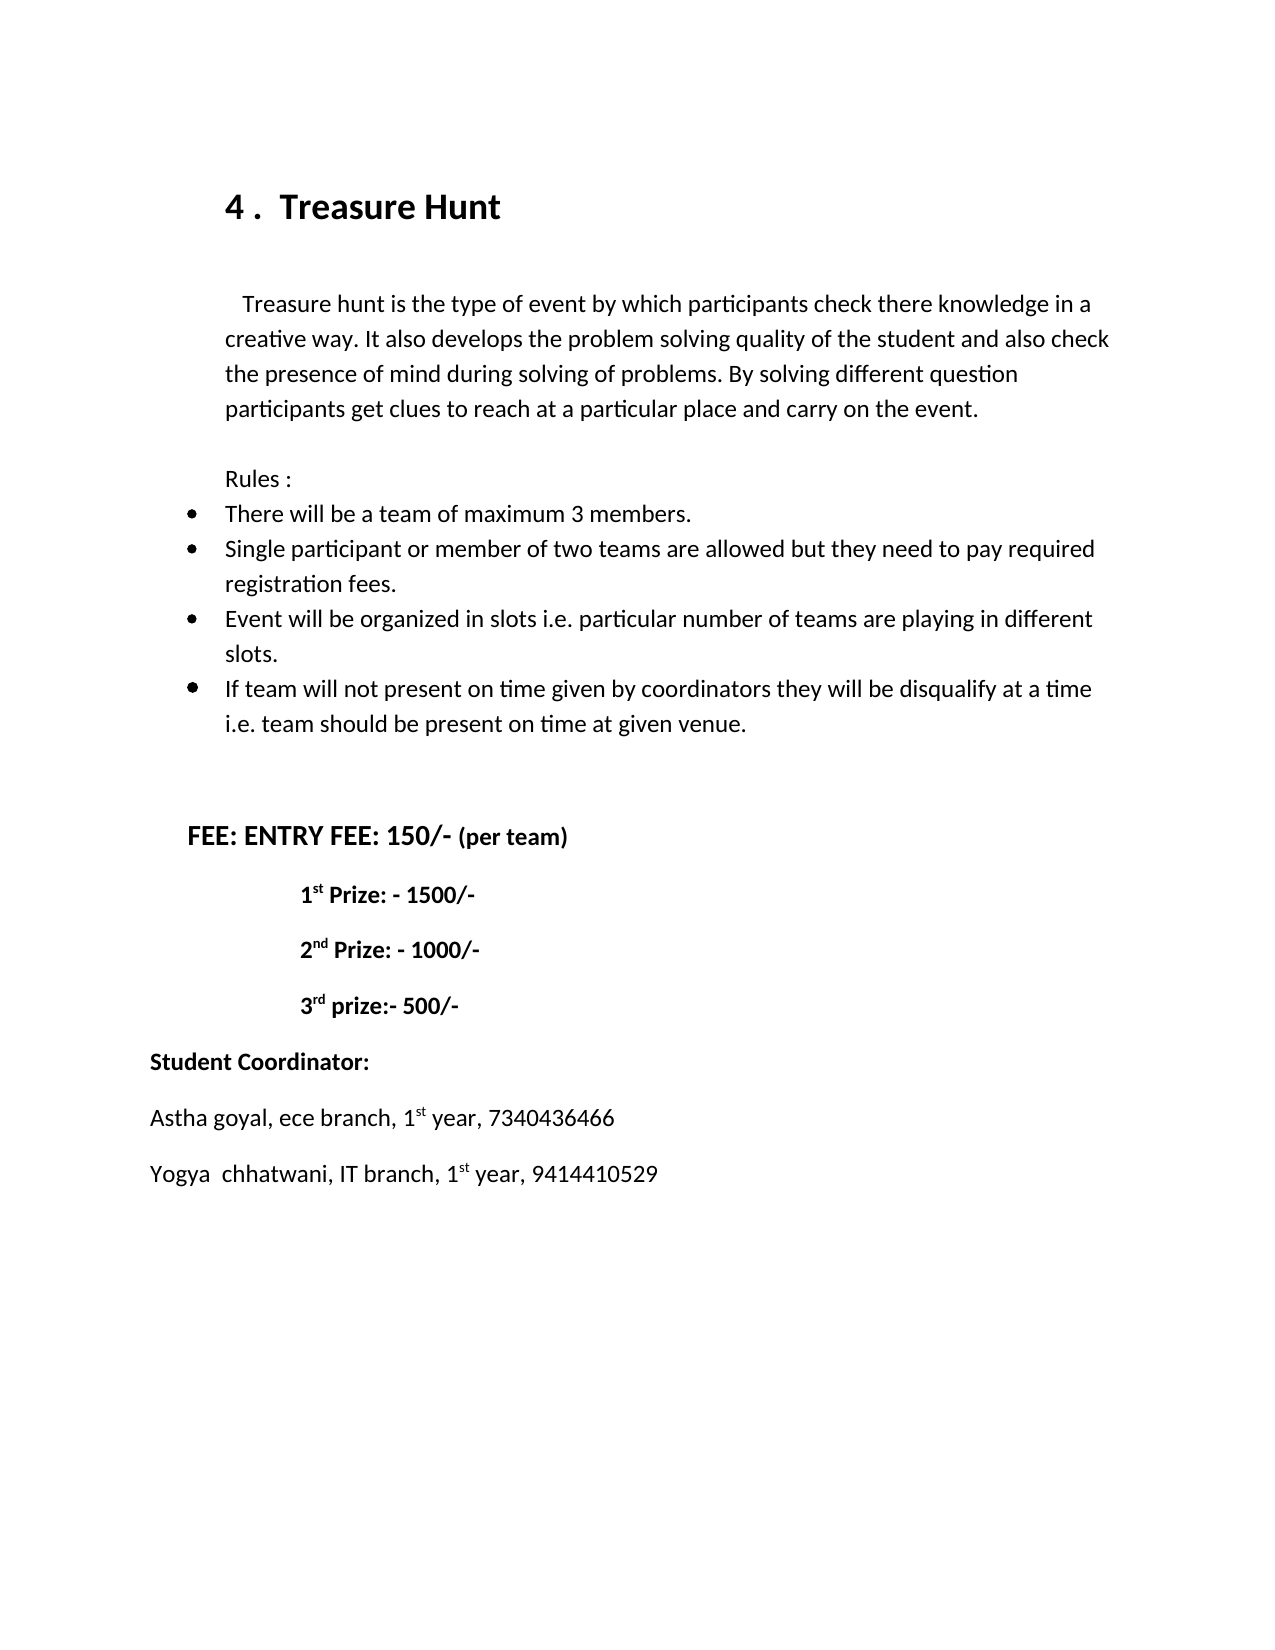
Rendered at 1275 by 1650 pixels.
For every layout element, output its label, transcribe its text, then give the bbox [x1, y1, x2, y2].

list 4 . Treasure Hunt [225, 183, 1125, 229]
text FEE: ENTRY FEE: 150/- (per team) [150, 817, 1125, 853]
list Single participant or member of two teams are allowed but they need to pay required registration fees. [187, 533, 1125, 599]
list There will be a team of maximum 3 members. [187, 498, 1125, 529]
text Astha goyal, ece branch, 1st year, 7340436466 [150, 1102, 1125, 1133]
list If team will not present on time given by coordinators they will be disqualify at a time i.e. team should be present on time at given venue. [187, 673, 1125, 739]
text Student Coordinator: [150, 1046, 1125, 1077]
text 2nd Prize: - 1000/- [225, 935, 1125, 965]
list Treasure hunt is the type of event by which participants check there knowledge in a creative way. It also develops the problem solving quality of the student and also check the presence of mind during solving of problems. By solving different question participants get clues to reach at a particular place and carry on the event. [225, 288, 1125, 424]
text 1st Prize: - 1500/- [225, 879, 1125, 909]
list Rules : [225, 463, 1125, 494]
text Yogya chhatwani, IT branch, 1st year, 9414410529 [150, 1158, 1125, 1188]
list Event will be organized in slots i.e. particular number of teams are playing in different slots. [187, 603, 1125, 669]
text 3rd prize:- 500/- [225, 991, 1125, 1021]
